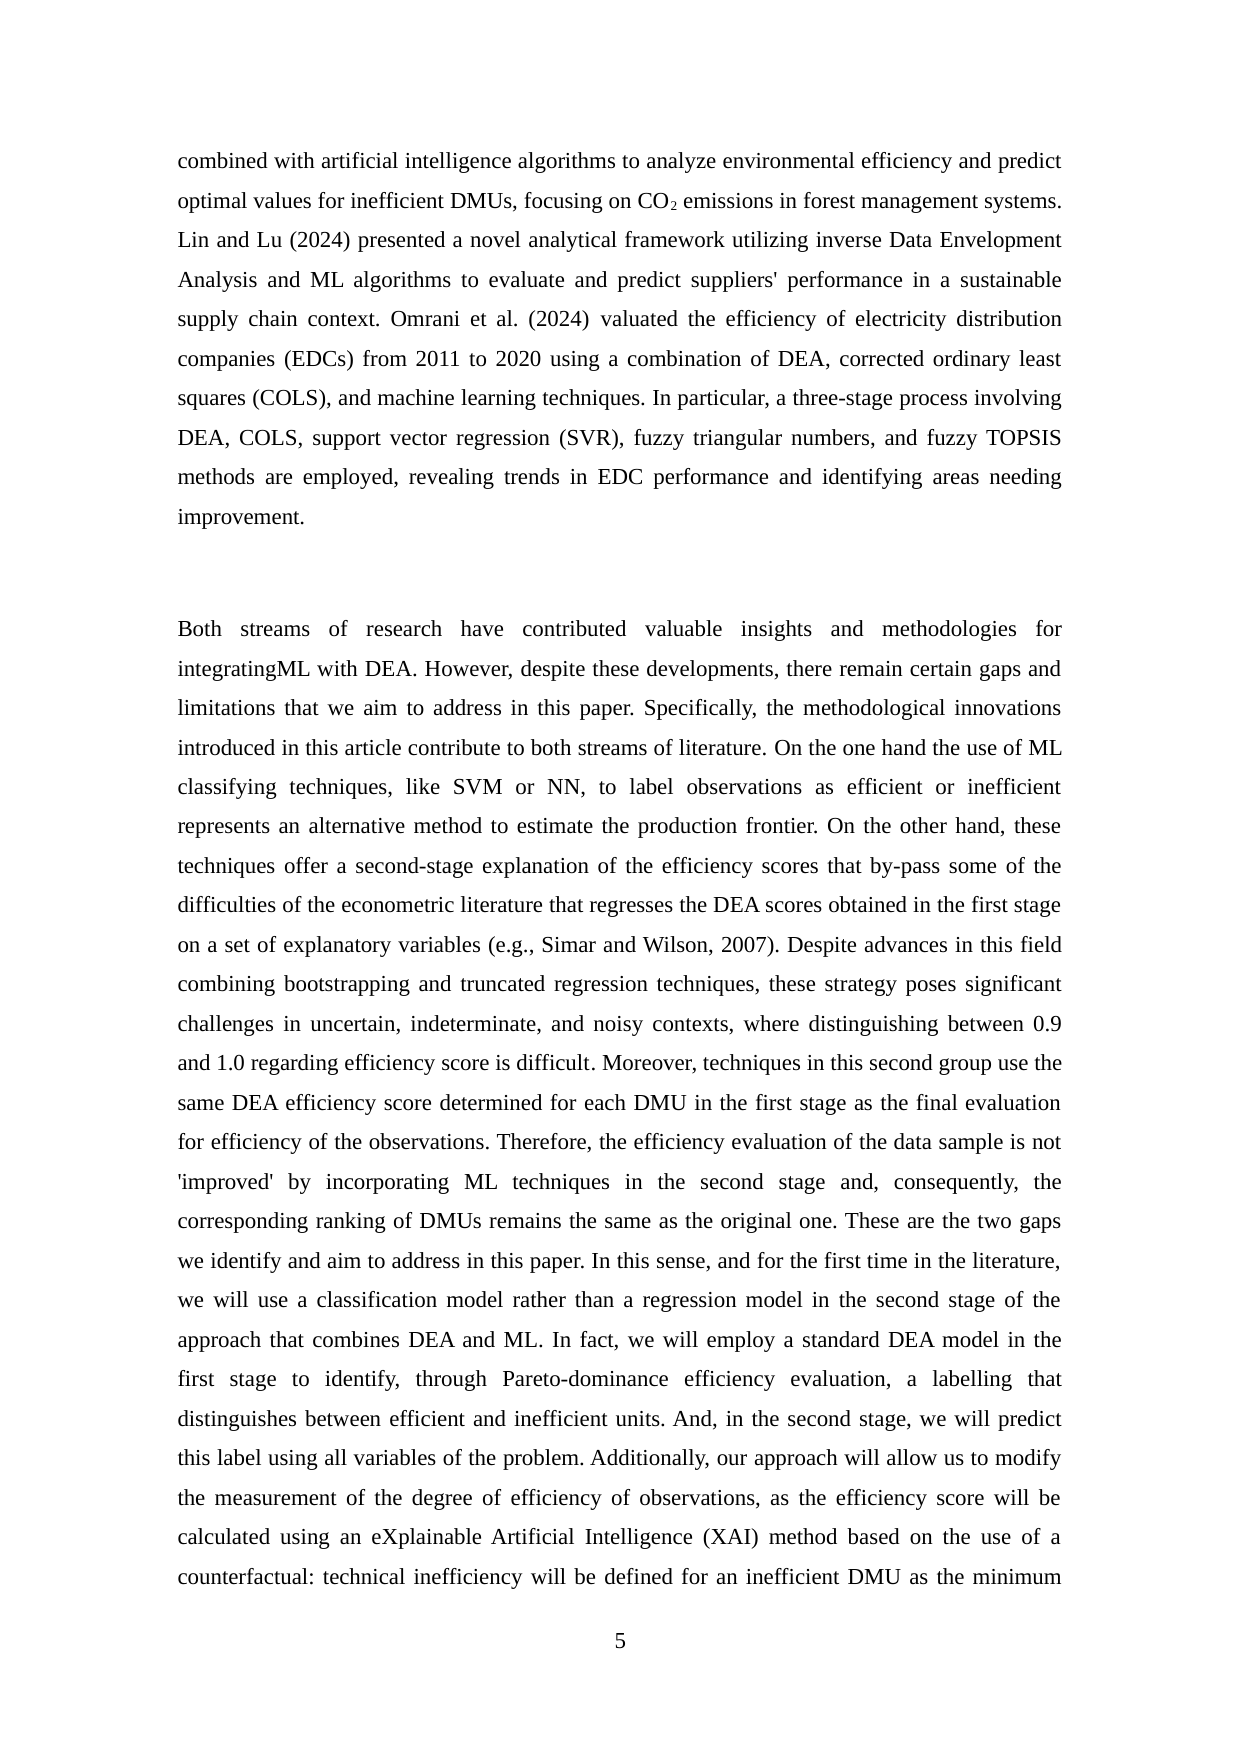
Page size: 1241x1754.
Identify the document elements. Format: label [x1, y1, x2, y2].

text [177, 615, 1063, 1589]
text [177, 148, 1063, 529]
